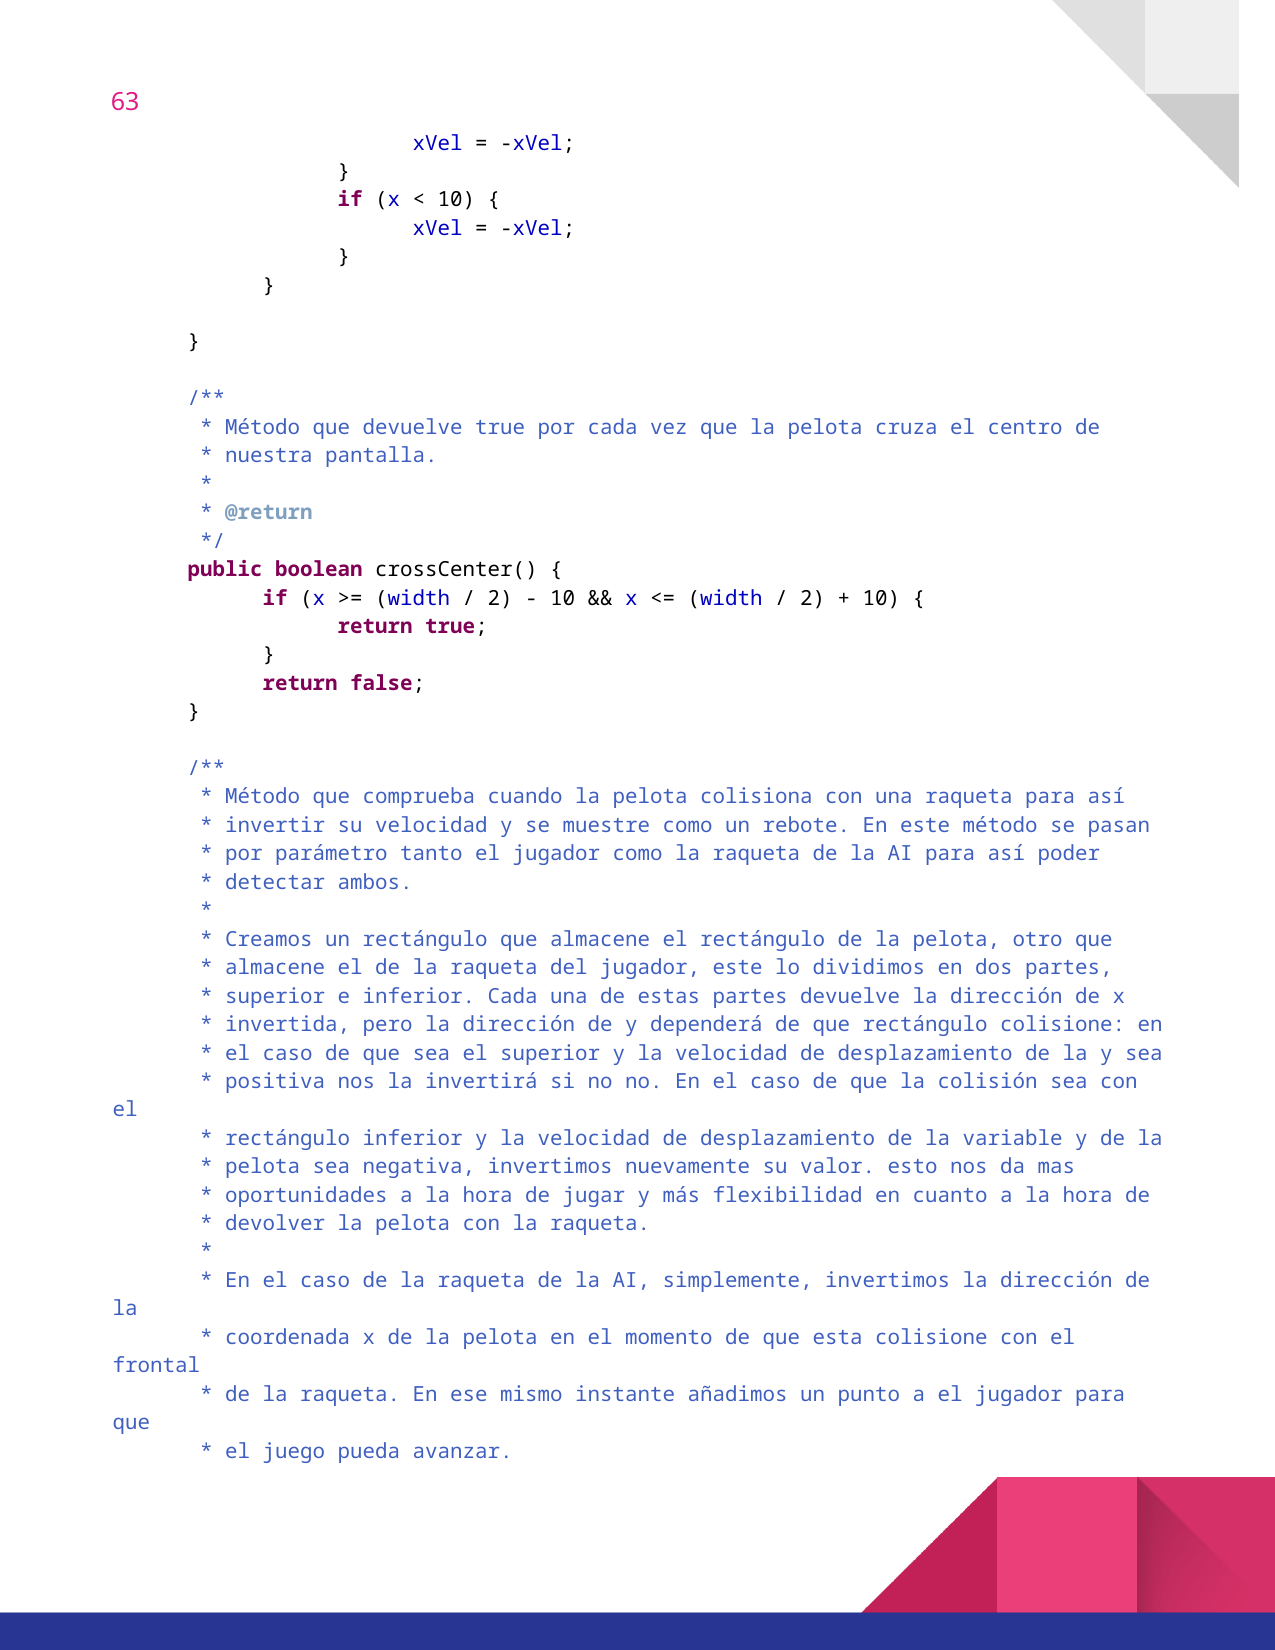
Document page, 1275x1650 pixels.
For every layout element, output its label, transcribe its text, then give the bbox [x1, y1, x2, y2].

text * invertir su velocidad y se muestre como un rebote. En este método se pasan [112, 810, 1163, 838]
picture [0, 1475, 1275, 1650]
text * [112, 895, 1163, 924]
text return true; [112, 611, 1163, 639]
text * Método que comprueba cuando la pelota colisiona con una raqueta para así [112, 782, 1163, 810]
text * invertida, pero la dirección de y dependerá de que rectángulo colisione: en [112, 1009, 1163, 1038]
text * pelota sea negativa, invertimos nuevamente su valor. esto nos da mas [112, 1151, 1163, 1180]
text /** [112, 753, 1163, 782]
text */ [112, 526, 1163, 554]
text * [112, 1237, 1163, 1265]
text * superior e inferior. Cada una de estas partes devuelve la dirección de x [112, 981, 1163, 1009]
text xVel = -xVel; [112, 213, 1163, 241]
text if (x >= (width / 2) - 10 && x <= (width / 2) + 10) { [112, 583, 1163, 611]
text * Creamos un rectángulo que almacene el rectángulo de la pelota, otro que [112, 924, 1163, 952]
text } [112, 241, 1163, 270]
text return false; [112, 668, 1163, 696]
text /** [112, 383, 1163, 412]
text * positiva nos la invertirá si no no. En el caso de que la colisión sea con el [112, 1066, 1163, 1123]
text * Método que devuelve true por cada vez que la pelota cruza el centro de [112, 412, 1163, 440]
text xVel = -xVel; [112, 128, 1163, 156]
text * oportunidades a la hora de jugar y más flexibilidad en cuanto a la hora de [112, 1180, 1163, 1208]
text * nuestra pantalla. [112, 440, 1163, 469]
text } [112, 696, 1163, 725]
picture [1051, 0, 1239, 188]
text } [112, 156, 1163, 184]
text * detectar ambos. [112, 867, 1163, 895]
text * de la raqueta. En ese mismo instante añadimos un punto a el jugador para que [112, 1379, 1163, 1436]
text * almacene el de la raqueta del jugador, este lo dividimos en dos partes, [112, 952, 1163, 981]
text } [112, 327, 1163, 355]
text * rectángulo inferior y la velocidad de desplazamiento de la variable y de la [112, 1123, 1163, 1151]
text * por parámetro tanto el jugador como la raqueta de la AI para así poder [112, 838, 1163, 867]
text public boolean crossCenter() { [112, 554, 1163, 583]
text } [112, 639, 1163, 668]
text * [112, 469, 1163, 497]
text * el caso de que sea el superior y la velocidad de desplazamiento de la y sea [112, 1038, 1163, 1066]
text * coordenada x de la pelota en el momento de que esta colisione con el frontal [112, 1322, 1163, 1379]
text } [112, 270, 1163, 298]
text if (x < 10) { [112, 184, 1163, 213]
text * @return [112, 497, 1163, 526]
text * En el caso de la raqueta de la AI, simplemente, invertimos la dirección de la [112, 1265, 1163, 1322]
text * el juego pueda avanzar. [112, 1436, 1163, 1464]
text * devolver la pelota con la raqueta. [112, 1208, 1163, 1237]
